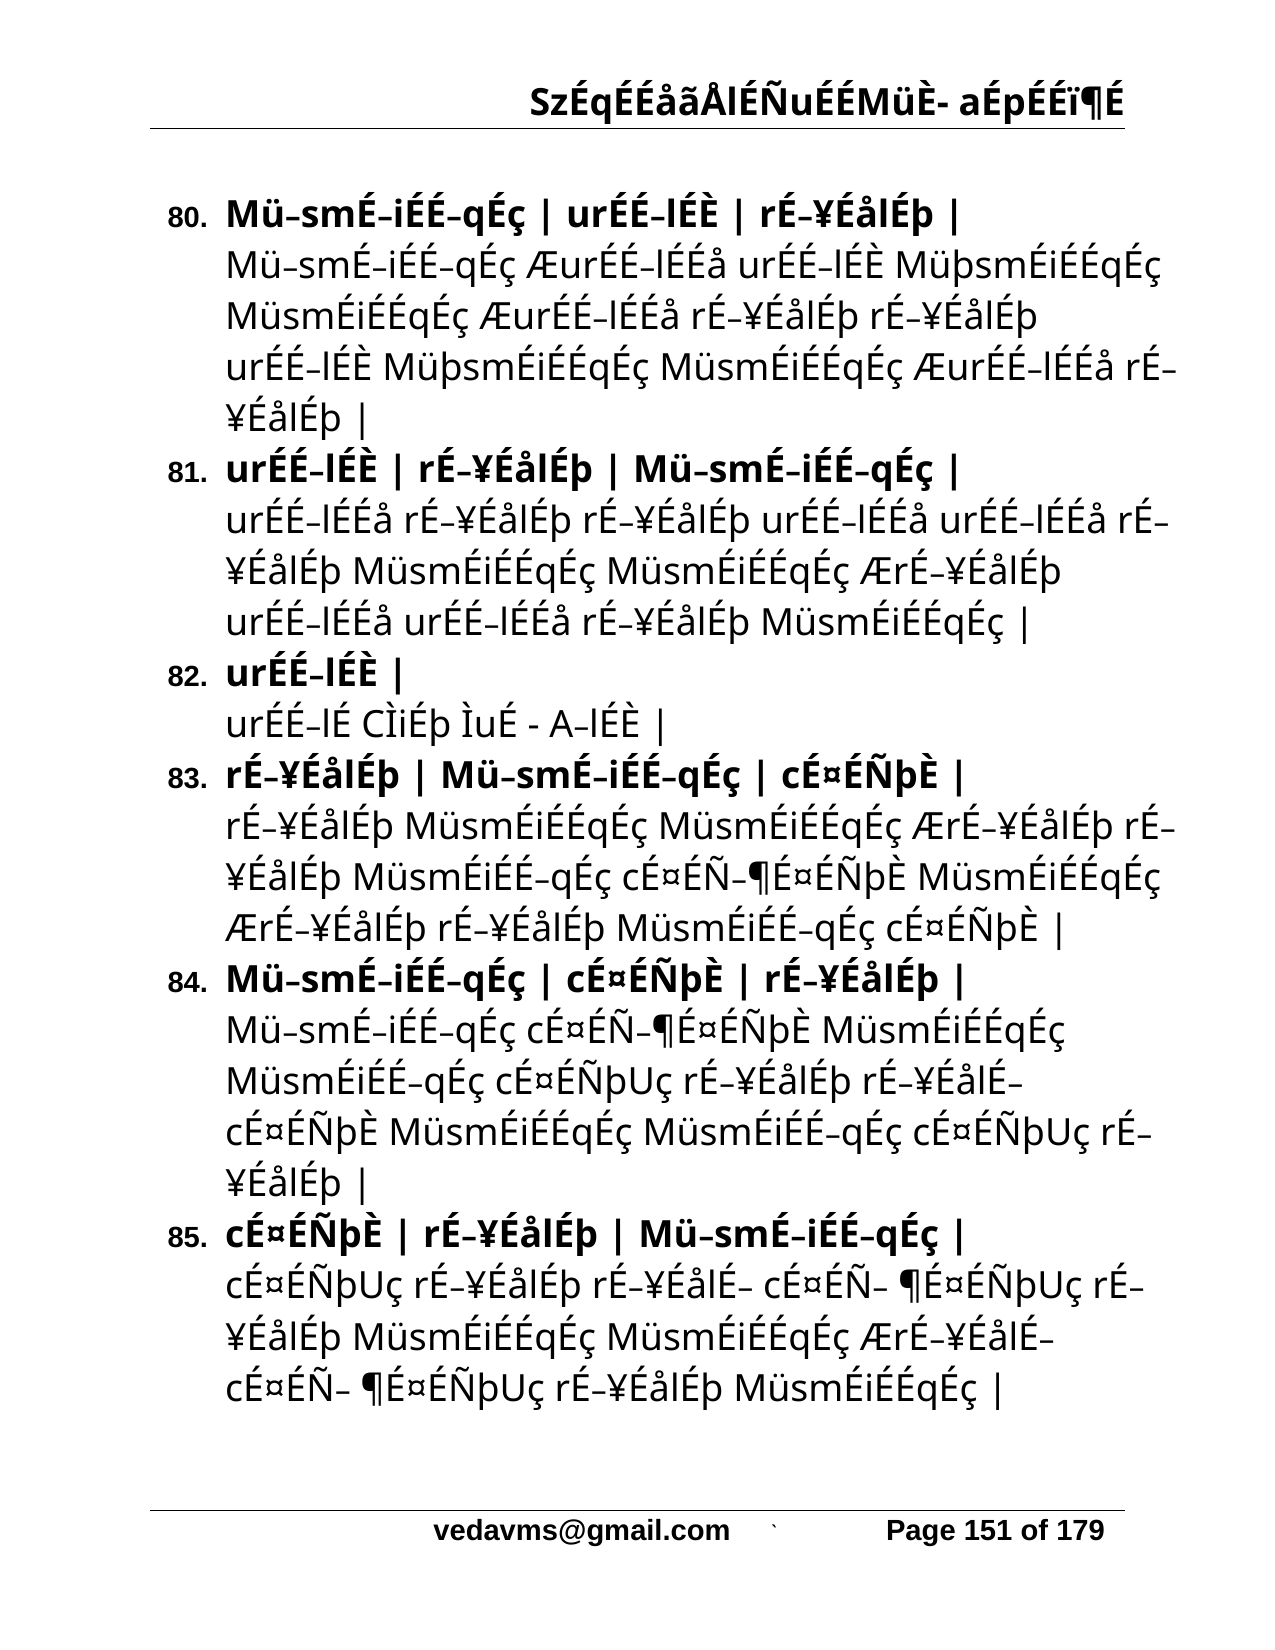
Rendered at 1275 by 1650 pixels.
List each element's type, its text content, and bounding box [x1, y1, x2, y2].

list cÉ¤ÉÑþÈ | rÉ–¥ÉålÉþ | Mü–smÉ–iÉÉ–qÉç | [187, 1208, 1184, 1259]
text urÉÉ–lÉÈ MüþsmÉiÉÉqÉç MüsmÉiÉÉqÉç ÆurÉÉ–lÉÉå rÉ–¥ÉålÉþ | [225, 340, 1184, 442]
text Mü–smÉ–iÉÉ–qÉç ÆurÉÉ–lÉÉå urÉÉ–lÉÈ MüþsmÉiÉÉqÉç MüsmÉiÉÉqÉç ÆurÉÉ–lÉÉå rÉ–¥ÉålÉþ rÉ–¥ÉålÉþ [225, 238, 1184, 340]
list urÉÉ–lÉÈ | [187, 646, 1184, 697]
list urÉÉ–lÉÈ | rÉ–¥ÉålÉþ | Mü–smÉ–iÉÉ–qÉç | [187, 442, 1184, 493]
text Mü–smÉ–iÉÉ–qÉç cÉ¤ÉÑ–¶É¤ÉÑþÈ MüsmÉiÉÉqÉç MüsmÉiÉÉ–qÉç cÉ¤ÉÑþUç rÉ–¥ÉålÉþ rÉ–¥ÉålÉ– cÉ¤ÉÑþÈ MüsmÉiÉÉqÉç MüsmÉiÉÉ–qÉç cÉ¤ÉÑþUç rÉ–¥ÉålÉþ | [225, 1004, 1184, 1208]
text cÉ¤ÉÑ– ¶É¤ÉÑþUç rÉ–¥ÉålÉþ MüsmÉiÉÉqÉç | [225, 1361, 1184, 1412]
text rÉ–¥ÉålÉþ MüsmÉiÉÉqÉç MüsmÉiÉÉqÉç ÆrÉ–¥ÉålÉþ rÉ–¥ÉålÉþ MüsmÉiÉÉ–qÉç cÉ¤ÉÑ–¶É¤ÉÑþÈ MüsmÉiÉÉqÉç ÆrÉ–¥ÉålÉþ rÉ–¥ÉålÉþ MüsmÉiÉÉ–qÉç cÉ¤ÉÑþÈ | [225, 799, 1184, 953]
list Mü–smÉ–iÉÉ–qÉç | cÉ¤ÉÑþÈ | rÉ–¥ÉålÉþ | [187, 953, 1184, 1004]
text urÉÉ–lÉÉå urÉÉ–lÉÉå rÉ–¥ÉålÉþ MüsmÉiÉÉqÉç | [225, 595, 1184, 646]
text urÉÉ–lÉ CÌiÉþ ÌuÉ - A–lÉÈ | [225, 697, 1184, 748]
text urÉÉ–lÉÉå rÉ–¥ÉålÉþ rÉ–¥ÉålÉþ urÉÉ–lÉÉå urÉÉ–lÉÉå rÉ–¥ÉålÉþ MüsmÉiÉÉqÉç MüsmÉiÉÉqÉç ÆrÉ–¥ÉålÉþ [225, 493, 1184, 595]
list Mü–smÉ–iÉÉ–qÉç | urÉÉ–lÉÈ | rÉ–¥ÉålÉþ | [187, 187, 1184, 238]
text cÉ¤ÉÑþUç rÉ–¥ÉålÉþ rÉ–¥ÉålÉ– cÉ¤ÉÑ– ¶É¤ÉÑþUç rÉ–¥ÉålÉþ MüsmÉiÉÉqÉç MüsmÉiÉÉqÉç ÆrÉ–¥ÉålÉ– [225, 1259, 1184, 1361]
list rÉ–¥ÉålÉþ | Mü–smÉ–iÉÉ–qÉç | cÉ¤ÉÑþÈ | [187, 748, 1184, 799]
